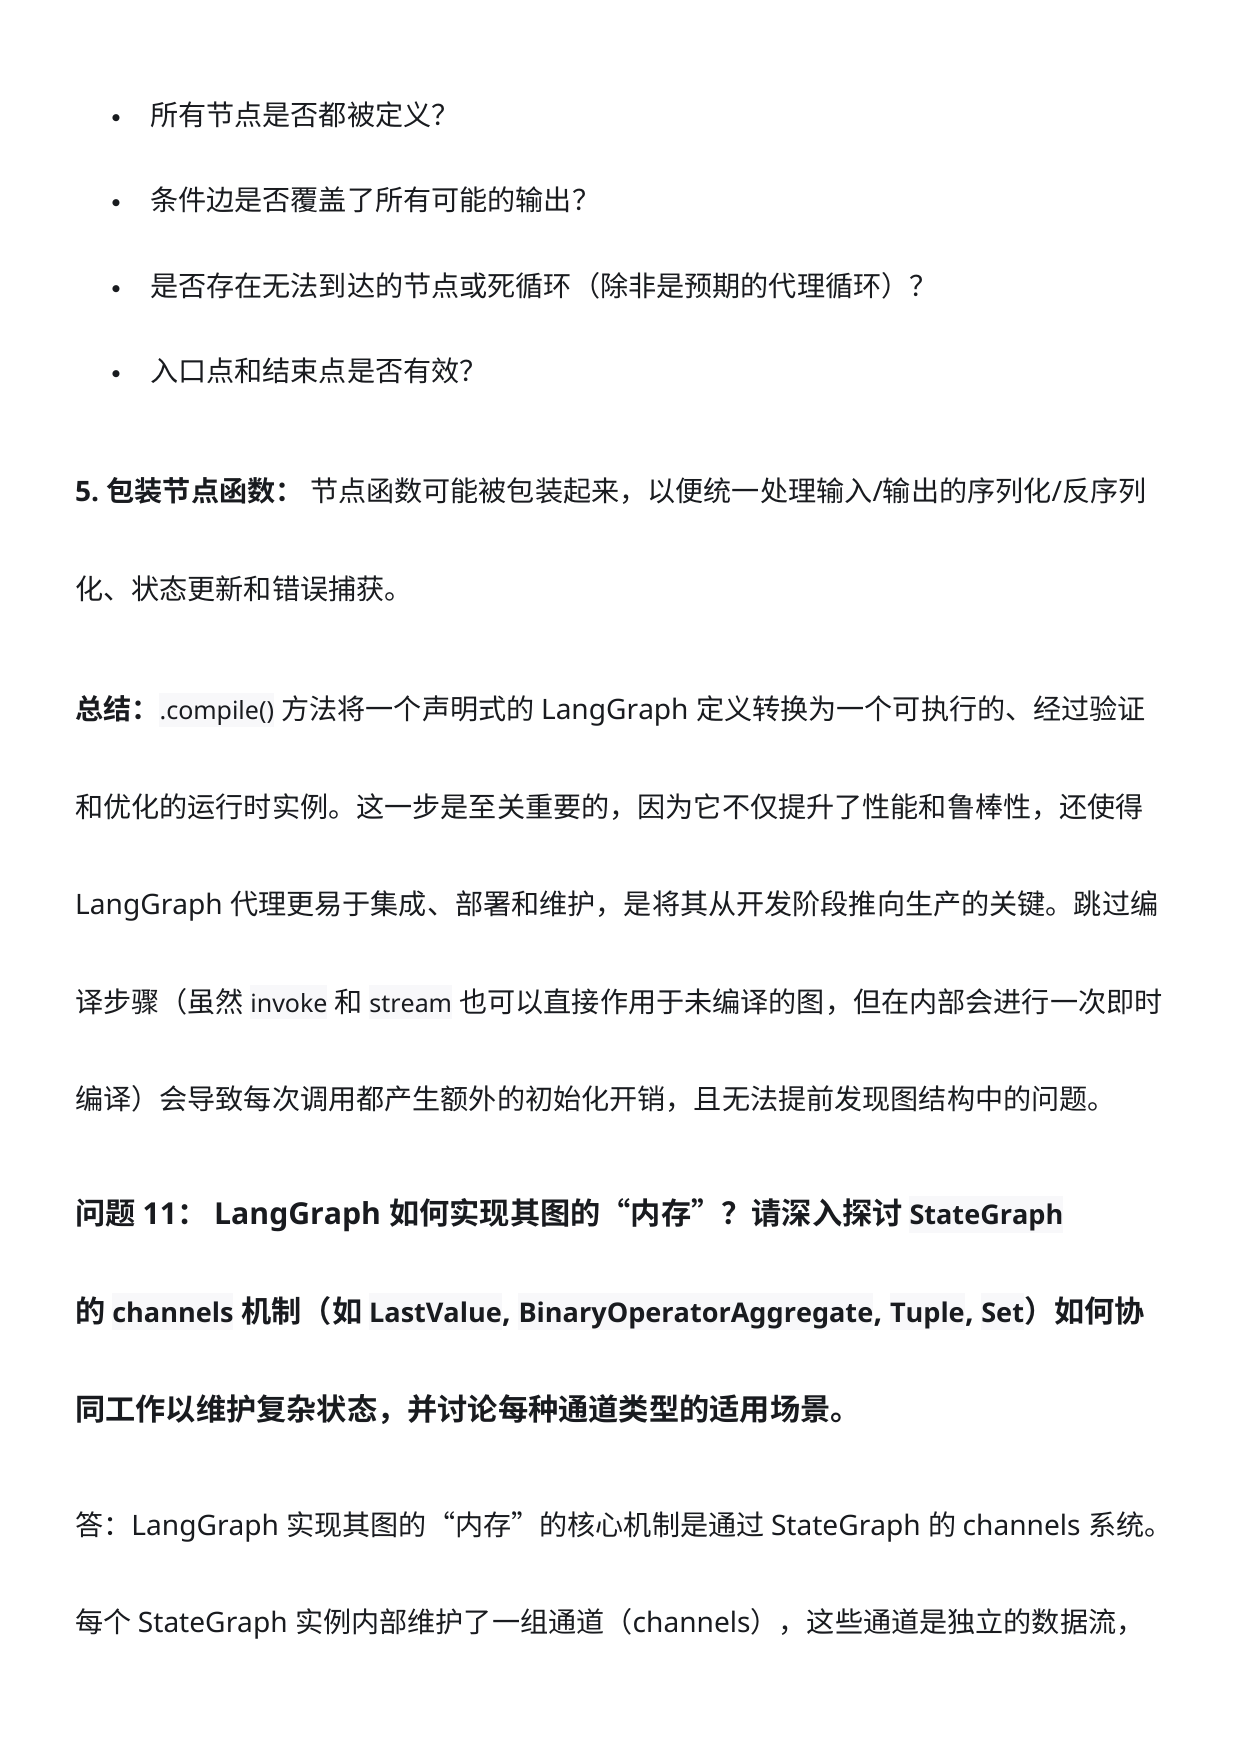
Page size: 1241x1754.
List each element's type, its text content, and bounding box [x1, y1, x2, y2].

list 所有节点是否都被定义？ [112, 81, 1165, 146]
list 是否存在无法到达的节点或死循环（除非是预期的代理循环）？ [112, 251, 1165, 316]
list 入口点和结束点是否有效？ [112, 337, 1165, 402]
text 总结：.compile() 方法将一个声明式的 LangGraph 定义转换为一个可执行的、经过验证和优化的运行时实例。这一步是至关重要的，因为它不仅提升了性能和鲁棒性，还使得 LangGraph 代理更易于集成、部署和维护，是将其从开发阶段推向生产的关键。跳过编译步骤（虽然 invoke 和 stream 也可以直接作用于未编译的图，但在内部会进行一次即时编译）会导致每次调用都产生额外的初始化开销，且无法提前发现图结构中的问题。 [75, 675, 1165, 1130]
text 问题 11： LangGraph 如何实现其图的“内存”？请深入探讨 StateGraph 的 channels 机制（如 LastValue, BinaryOperatorAggregate, Tuple, Set）如何协同工作以维护复杂状态，并讨论每种通道类型的适用场景。 [75, 1179, 1165, 1439]
list 条件边是否覆盖了所有可能的输出？ [112, 166, 1165, 231]
text 5. 包装节点函数： 节点函数可能被包装起来，以便统一处理输入/输出的序列化/反序列化、状态更新和错误捕获。 [75, 457, 1165, 619]
